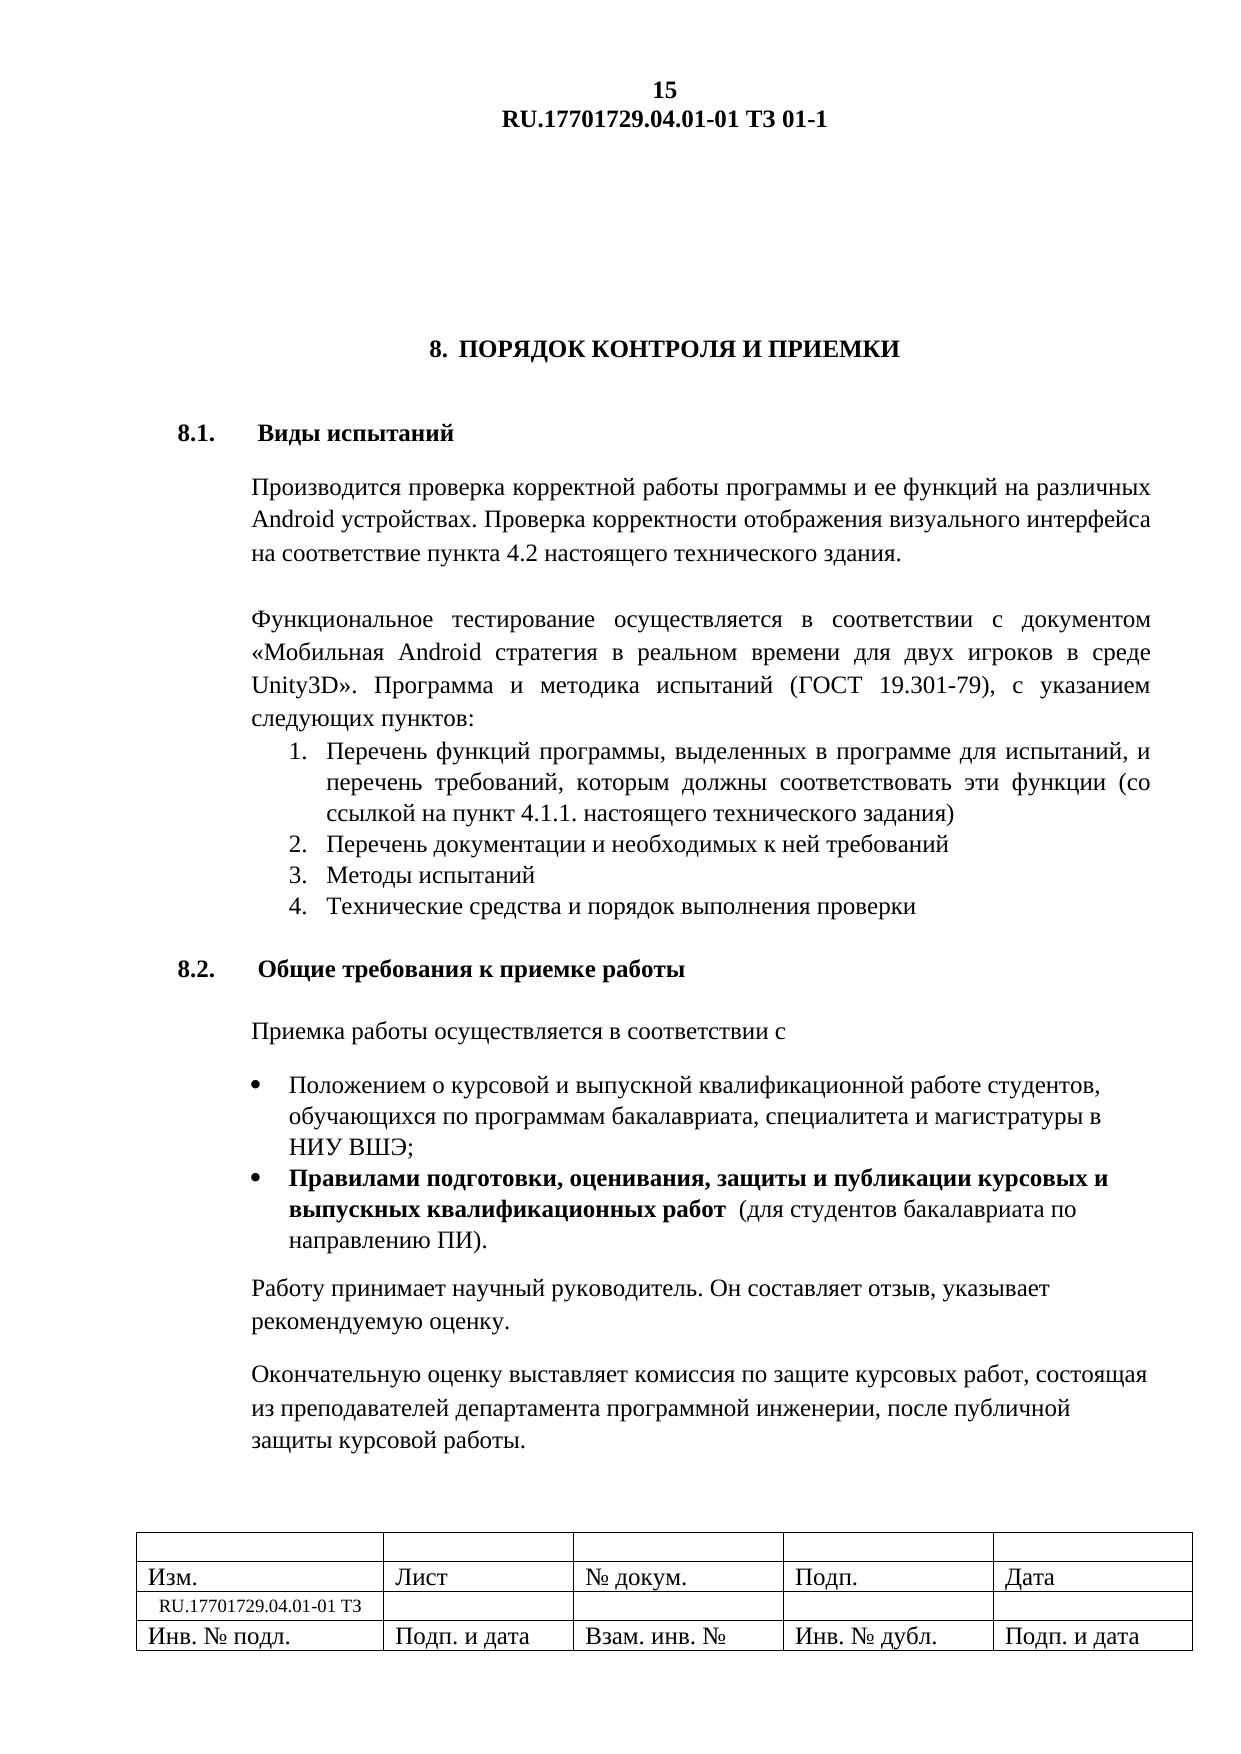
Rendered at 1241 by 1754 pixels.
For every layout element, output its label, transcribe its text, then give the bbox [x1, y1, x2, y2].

list Технические средства и порядок выполнения проверки [288, 891, 1152, 920]
text 8.1. Виды испытаний [177, 418, 1154, 447]
list Методы испытаний [288, 860, 1152, 889]
list Перечень функций программы, выделенных в программе для испытаний, и перечень требований, которым должны соответствовать эти функции (со ссылкой на пункт 4.1.1. настоящего технического задания) [288, 736, 1152, 827]
text Работу принимает научный руководитель. Он составляет отзыв, указывает рекомендуемую оценку. [251, 1273, 1152, 1334]
text Приемка работы осуществляется в соответствии с [177, 1016, 1152, 1045]
text Производится проверка корректной работы программы и ее функций на различных Android устройствах. Проверка корректности отображения визуального интерфейса на соответствие пункта 4.2 настоящего технического здания. [251, 472, 1152, 566]
text Окончательную оценку выставляет комиссия по защите курсовых работ, состоящая из преподавателей департамента программной инженерии, после публичной защиты курсовой работы. [251, 1359, 1152, 1454]
text 8.2. Общие требования к приемке работы [177, 954, 1154, 983]
list Правилами подготовки, оценивания, защиты и публикации курсовых и выпускных квалификационных работ (для студентов бакалавриата по направлению ПИ). [251, 1163, 1152, 1254]
list Перечень документации и необходимых к ней требований [288, 829, 1152, 858]
list Положением о курсовой и выпускной квалификационной работе студентов, обучающихся по программам бакалавриата, специалитета и магистратуры в НИУ ВШЭ; [251, 1070, 1152, 1161]
subtitle 8. ПОРЯДОК КОНТРОЛЯ И ПРИЕМКИ [177, 334, 1152, 362]
text Функциональное тестирование осуществляется в соответствии с документом «Мобильная Android стратегия в реальном времени для двух игроков в среде Unity3D». Программа и методика испытаний (ГОСТ 19.301-79), с указанием следующих пунктов: [251, 604, 1152, 731]
